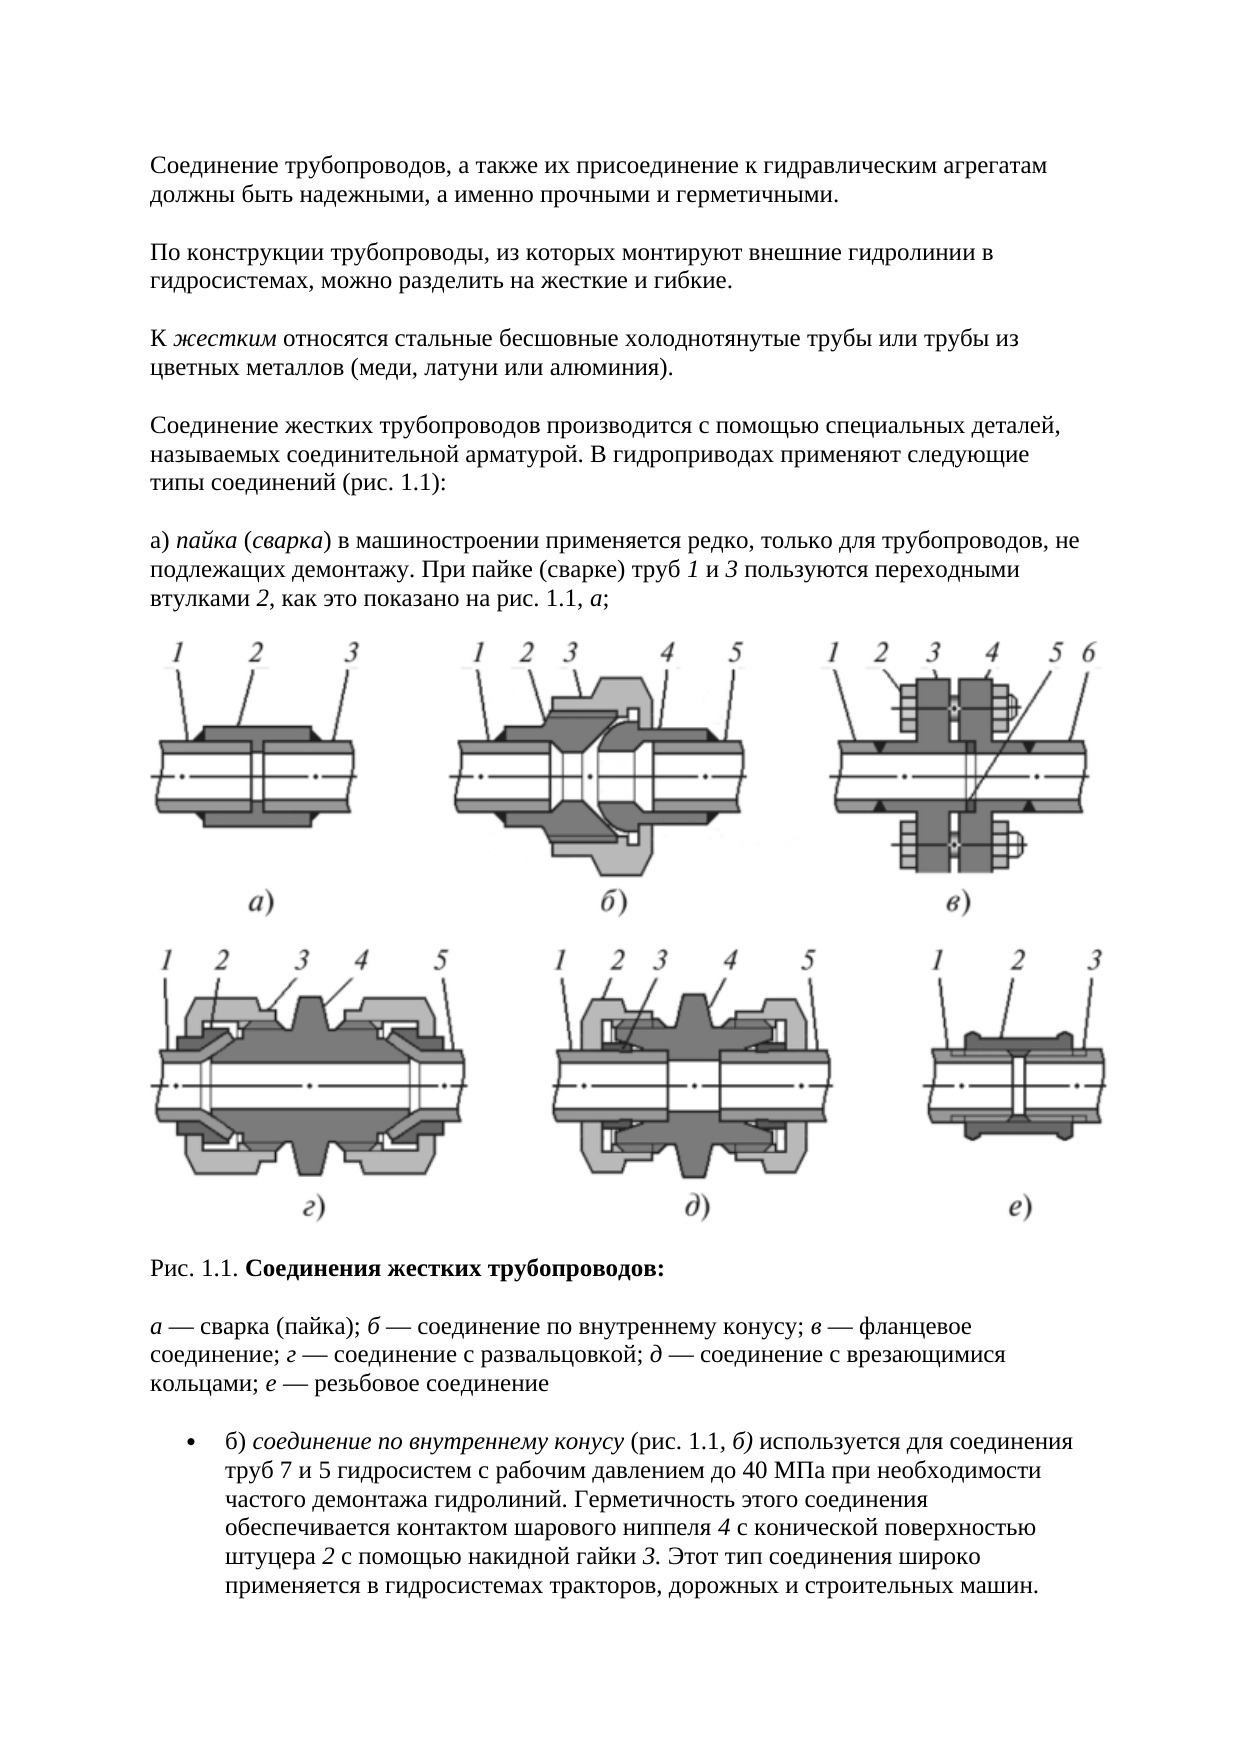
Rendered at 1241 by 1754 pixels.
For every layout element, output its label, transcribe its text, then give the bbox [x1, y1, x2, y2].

text Соединение трубопроводов, а также их присоединение к гидравлическим агрегатам должны быть надежными, а именно прочными и герметичными. [150, 150, 1090, 207]
text Соединение жестких трубопроводов производится с помощью специальных деталей, называемых соединительной арматурой. В гидроприводах применяют следующие типы соединений (рис. 1.1): [150, 410, 1090, 496]
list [187, 1426, 1090, 1599]
picture [150, 640, 1108, 1224]
text а — сварка (пайка); б — соединение по внутреннему конусу; в — фланцевое соединение; г — соединение с развальцовкой; д — соединение с врезающимися кольцами; е — резьбовое соединение [150, 1311, 1090, 1397]
text а) пайка (сварка) в машиностроении применяется редко, только для трубопроводов, не подлежащих демонтажу. При пайке (сварке) труб 1 и 3 пользуются переходными втулками 2, как это показано на рис. 1.1, а; [150, 525, 1090, 612]
text К жестким относятся стальные бесшовные холоднотянутые трубы или трубы из цветных металлов (меди, латуни или алюминия). [150, 323, 1090, 381]
text По конструкции трубопроводы, из которых монтируют внешние гидролинии в гидросистемах, можно разделить на жесткие и гибкие. [150, 237, 1090, 294]
text Рис. 1.1. Соединения жестких трубопроводов: [150, 1253, 1090, 1282]
